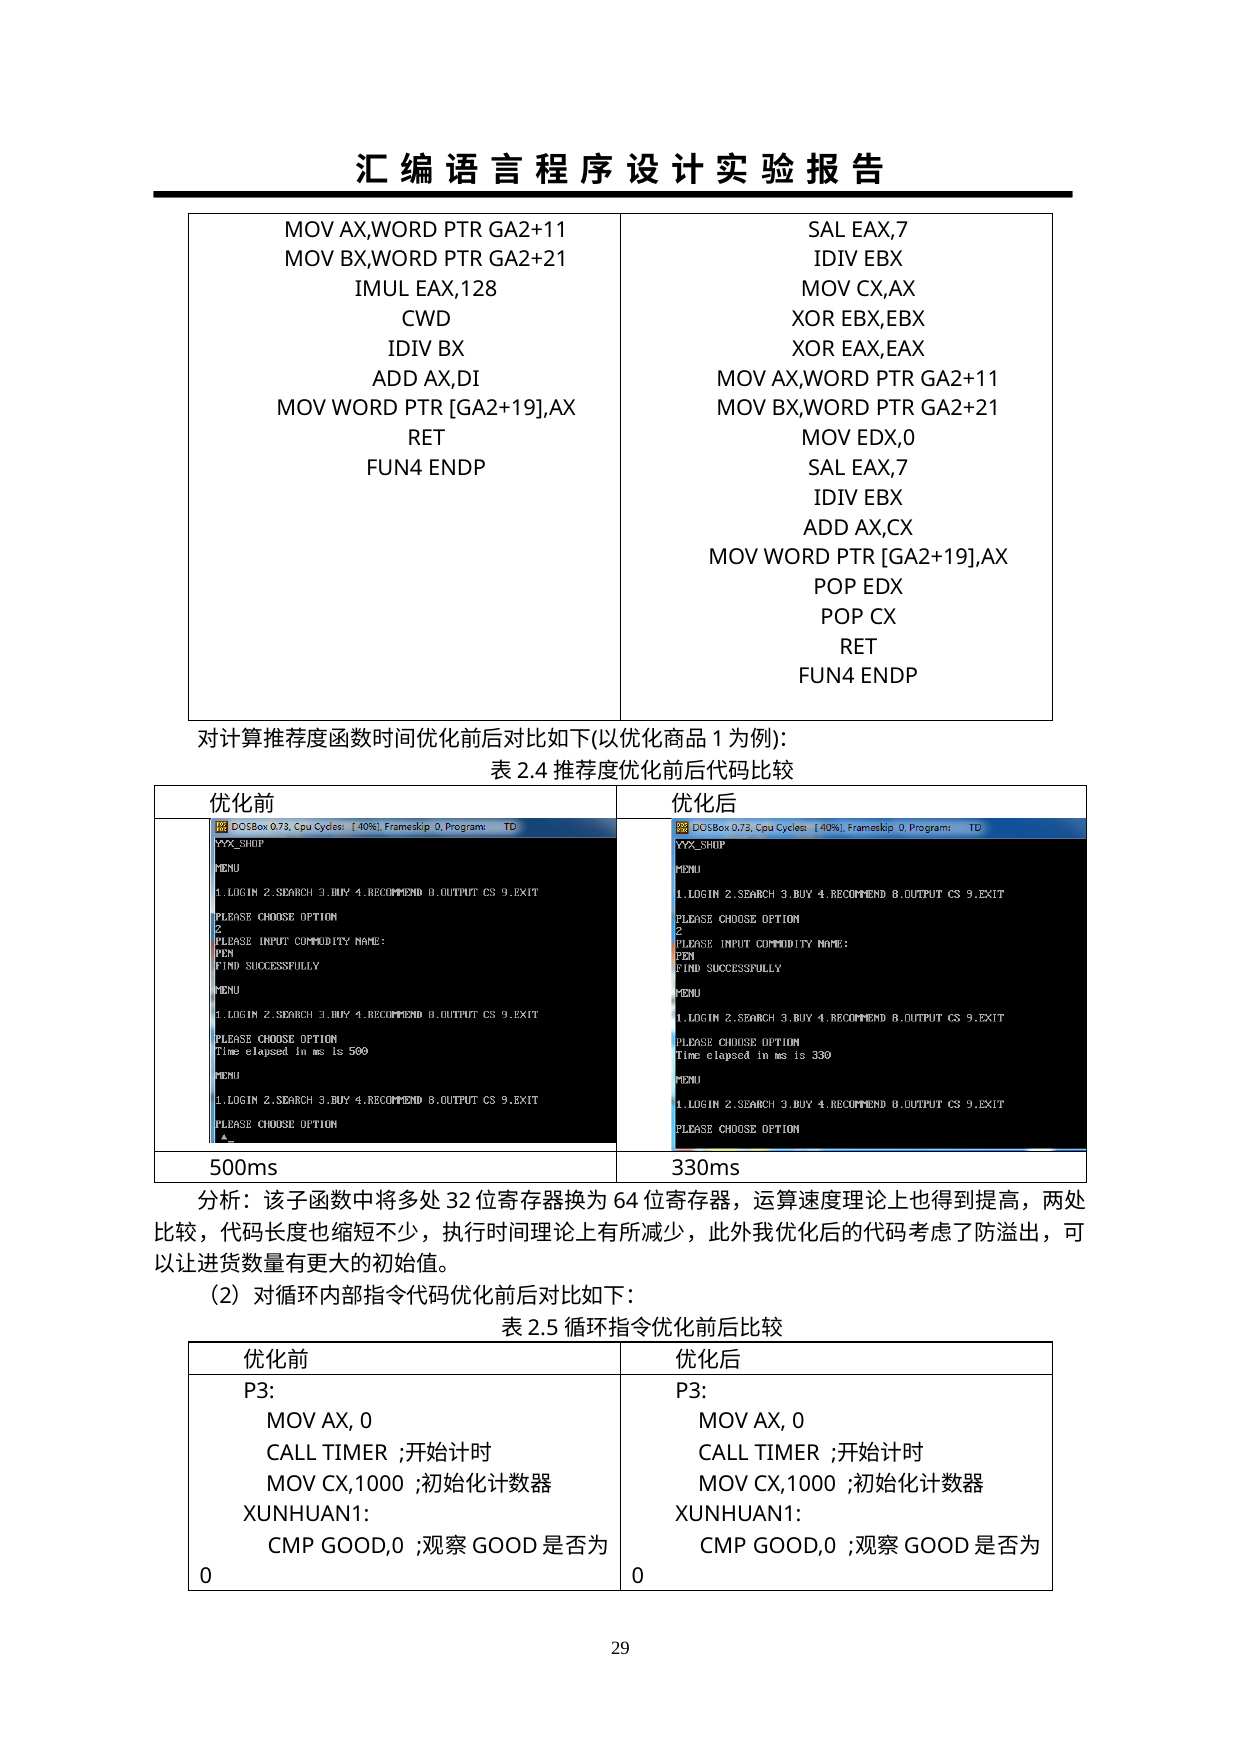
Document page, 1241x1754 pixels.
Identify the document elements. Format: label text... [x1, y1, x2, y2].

picture [209, 818, 617, 1143]
text 表2.5 循环指令优化前后比较 [153, 1309, 1087, 1341]
text （2）对循环内部指令代码优化前后对比如下： [153, 1278, 1087, 1309]
table_header 优化后 [617, 786, 1086, 817]
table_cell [621, 214, 1052, 720]
table_cell [155, 819, 616, 1151]
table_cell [189, 1375, 620, 1589]
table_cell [189, 214, 620, 720]
table_header 优化后 [621, 1343, 1052, 1374]
text 分析：该子函数中将多处32位寄存器换为64位寄存器，运算速度理论上也得到提高，两处比较，代码长度也缩短不少，执行时间理论上有所减少，此外我优化后的代码考虑了防溢出，可以让进货数量有更大的初始值。 [153, 1183, 1087, 1278]
table_cell 330ms [617, 1152, 1086, 1182]
text 表2.4 推荐度优化前后代码比较 [153, 753, 1087, 785]
picture [671, 818, 1087, 1151]
table_header 优化前 [189, 1343, 620, 1374]
table_cell [617, 819, 671, 1151]
text 对计算推荐度函数时间优化前后对比如下(以优化商品1为例)： [153, 721, 1087, 753]
table_cell 500ms [155, 1152, 616, 1182]
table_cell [621, 1375, 1052, 1589]
table_header 优化前 [155, 786, 616, 817]
